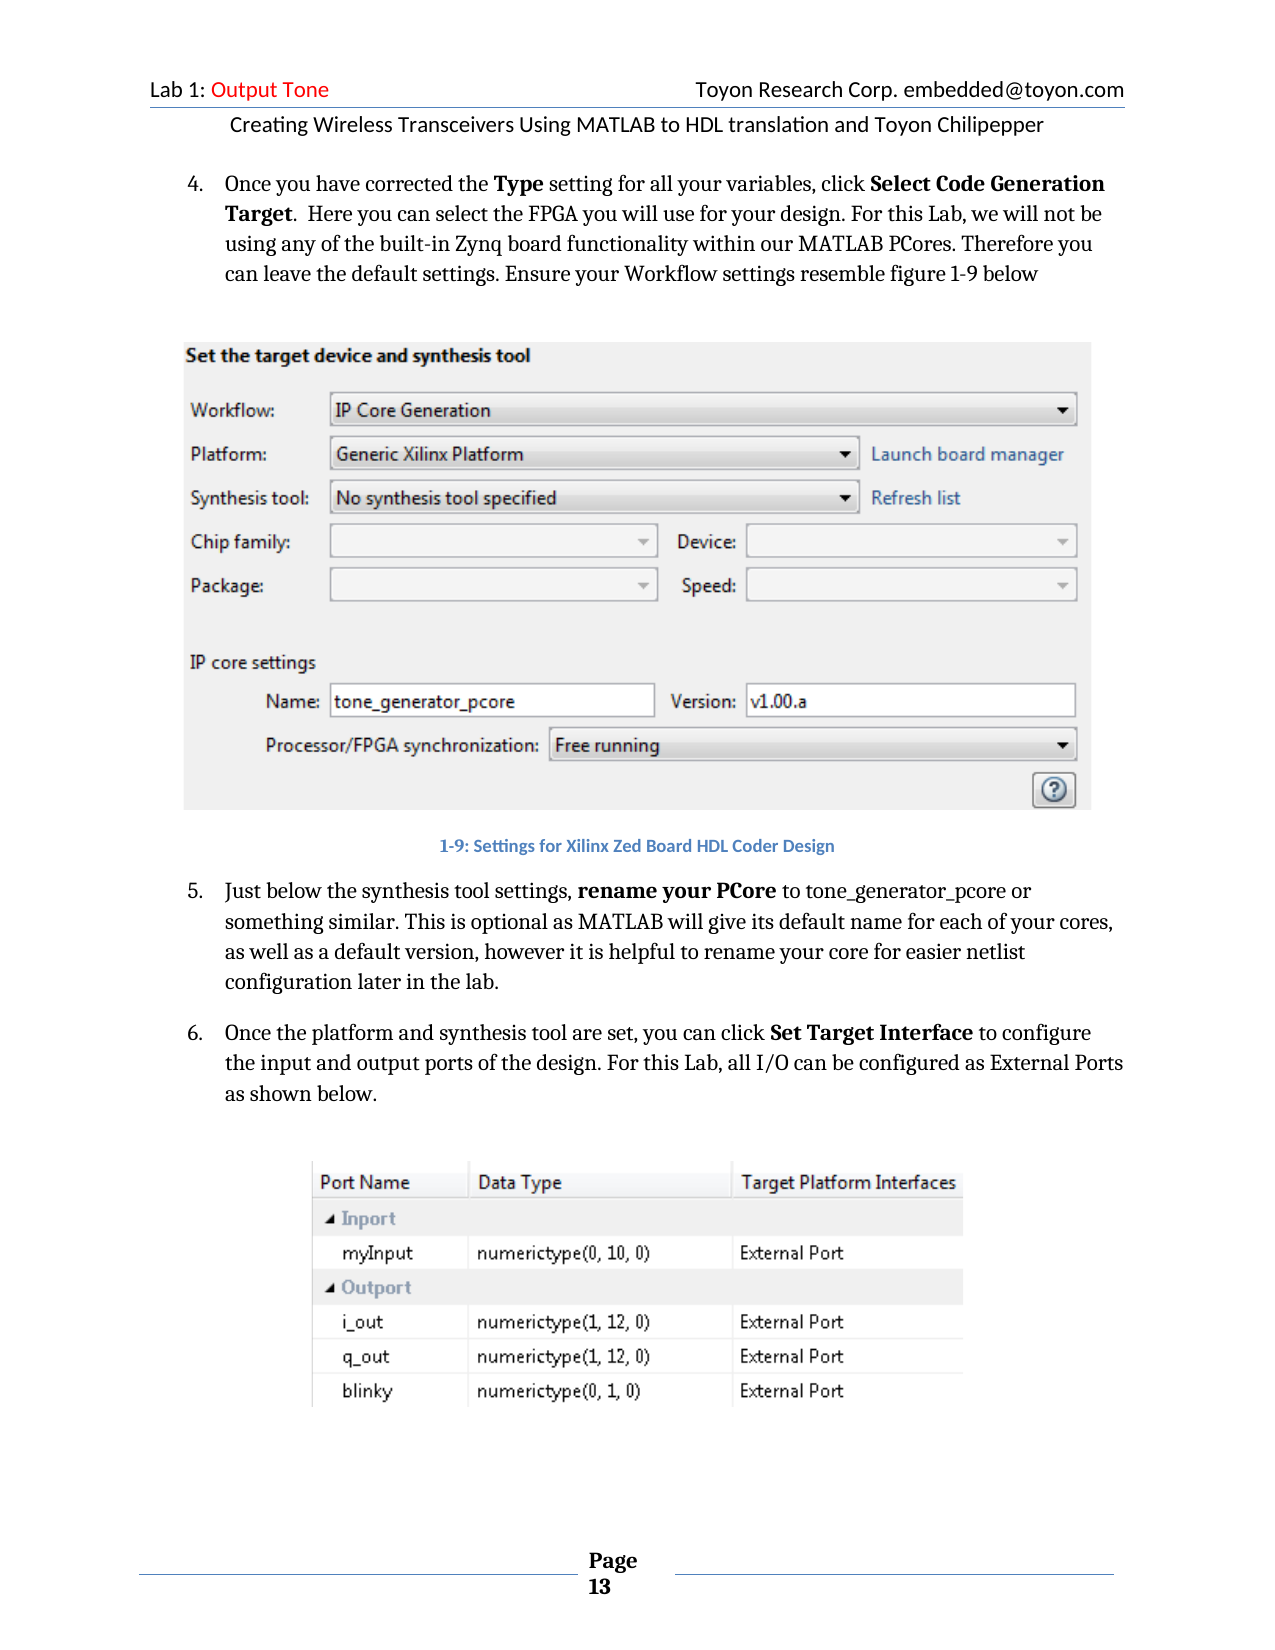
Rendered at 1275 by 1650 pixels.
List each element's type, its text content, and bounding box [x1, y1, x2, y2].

list Once you have corrected the Type setting for all your variables, click Select Code Generation Target. Here you can select the FPGA you will use for your design. For this Lab, we will not be using any of the built-in Zynq board functionality within our MATLAB PCores. Therefore you can leave the default settings. Ensure your Workflow settings resemble figure 1-9 below [187, 171, 1125, 287]
text 1-9: Settings for Xilinx Zed Board HDL Coder Design [150, 834, 1125, 857]
picture [311, 1161, 964, 1407]
picture [183, 342, 1092, 810]
list Once the platform and synthesis tool are set, you can click Set Target Interface to configure the input and output ports of the design. For this Lab, all I/O can be configured as External Ports as shown below. [187, 1020, 1125, 1107]
list Just below the synthesis tool settings, rename your PCore to tone_generator_pcore or something similar. This is optional as MATLAB will give its default name for each of your cores, as well as a default version, however it is helpful to rename your core for easier netlist configuration later in the lab. [187, 878, 1125, 995]
